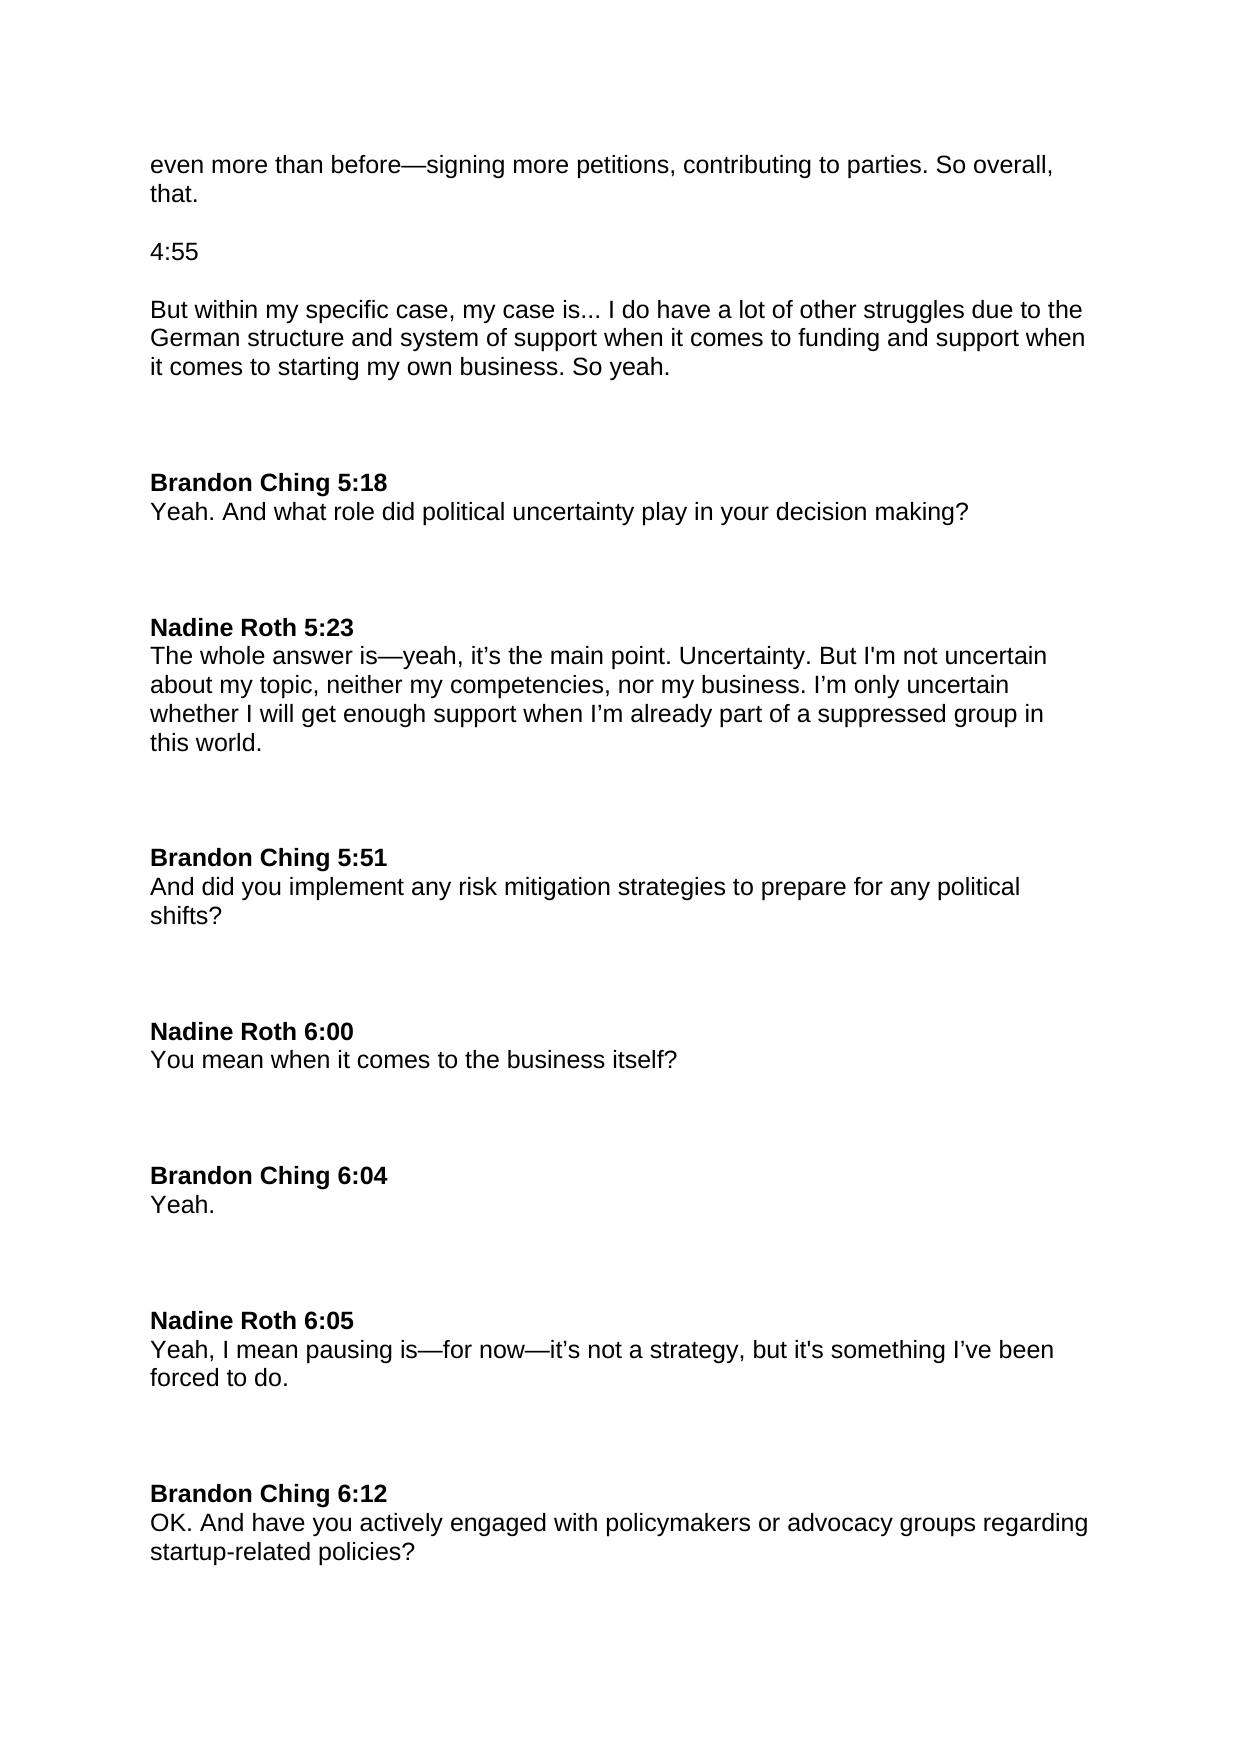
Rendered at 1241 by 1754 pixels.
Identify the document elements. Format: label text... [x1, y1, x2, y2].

text Brandon Ching 6:04 Yeah. [150, 1161, 1090, 1219]
text Nadine Roth 6:05 Yeah, I mean pausing is—for now—it’s not a strategy, but it's something I’ve been forced to do. [150, 1306, 1090, 1392]
text Nadine Roth 5:23 The whole answer is—yeah, it’s the main point. Uncertainty. But I'm not uncertain about my topic, neither my competencies, nor my business. I’m only uncertain whether I will get enough support when I’m already part of a suppressed group in this world. [150, 612, 1090, 756]
text Brandon Ching 5:18 Yeah. And what role did political uncertainty play in your decision making? [150, 468, 1090, 525]
text Brandon Ching 6:12 OK. And have you actively engaged with policymakers or advocacy groups regarding startup-related policies? [150, 1479, 1090, 1565]
text 4:55 [150, 237, 1090, 265]
text Nadine Roth 6:00 You mean when it comes to the business itself? [150, 1017, 1090, 1074]
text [150, 150, 1090, 207]
text Brandon Ching 5:51 And did you implement any risk mitigation strategies to prepare for any political shifts? [150, 843, 1090, 929]
text But within my specific case, my case is... I do have a lot of other struggles due to the German structure and system of support when it comes to funding and support when it comes to starting my own business. So yeah. [150, 294, 1090, 381]
